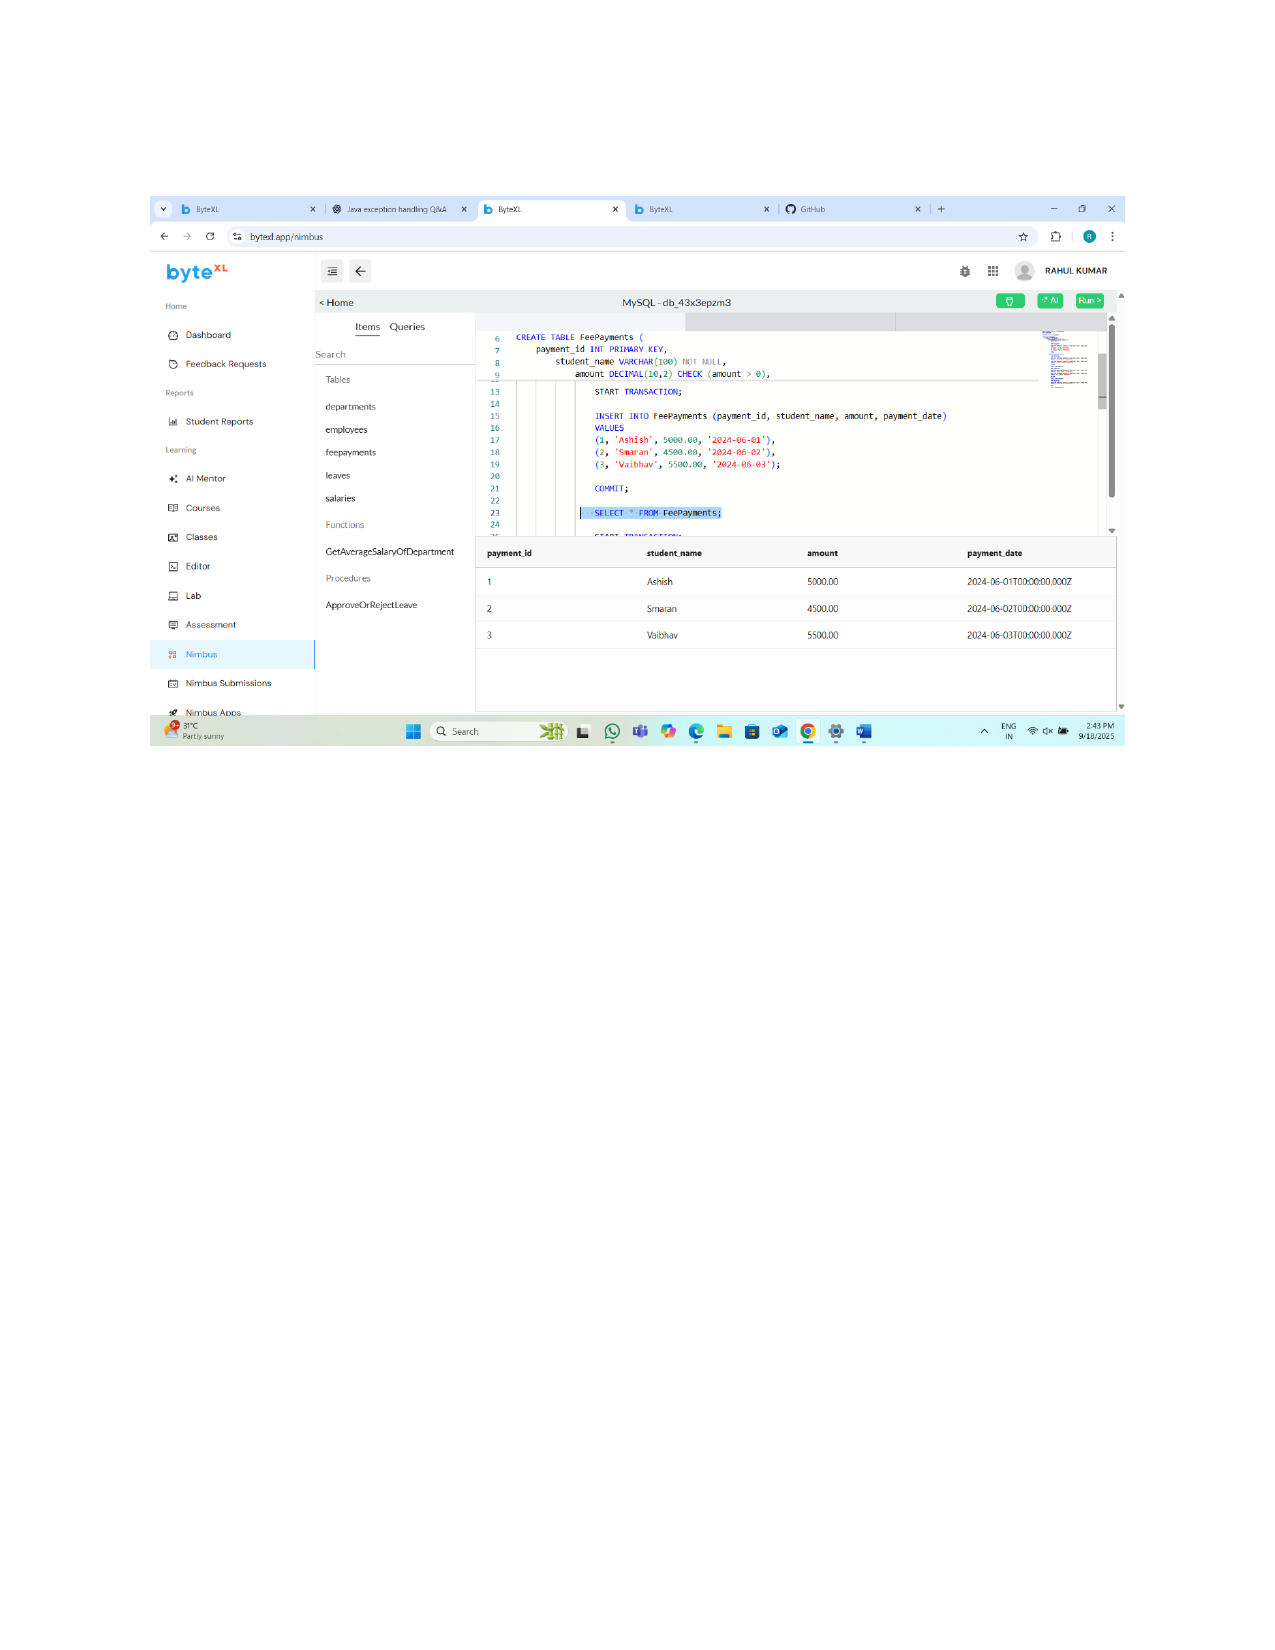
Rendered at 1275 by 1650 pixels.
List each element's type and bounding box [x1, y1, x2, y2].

picture [150, 196, 1125, 746]
